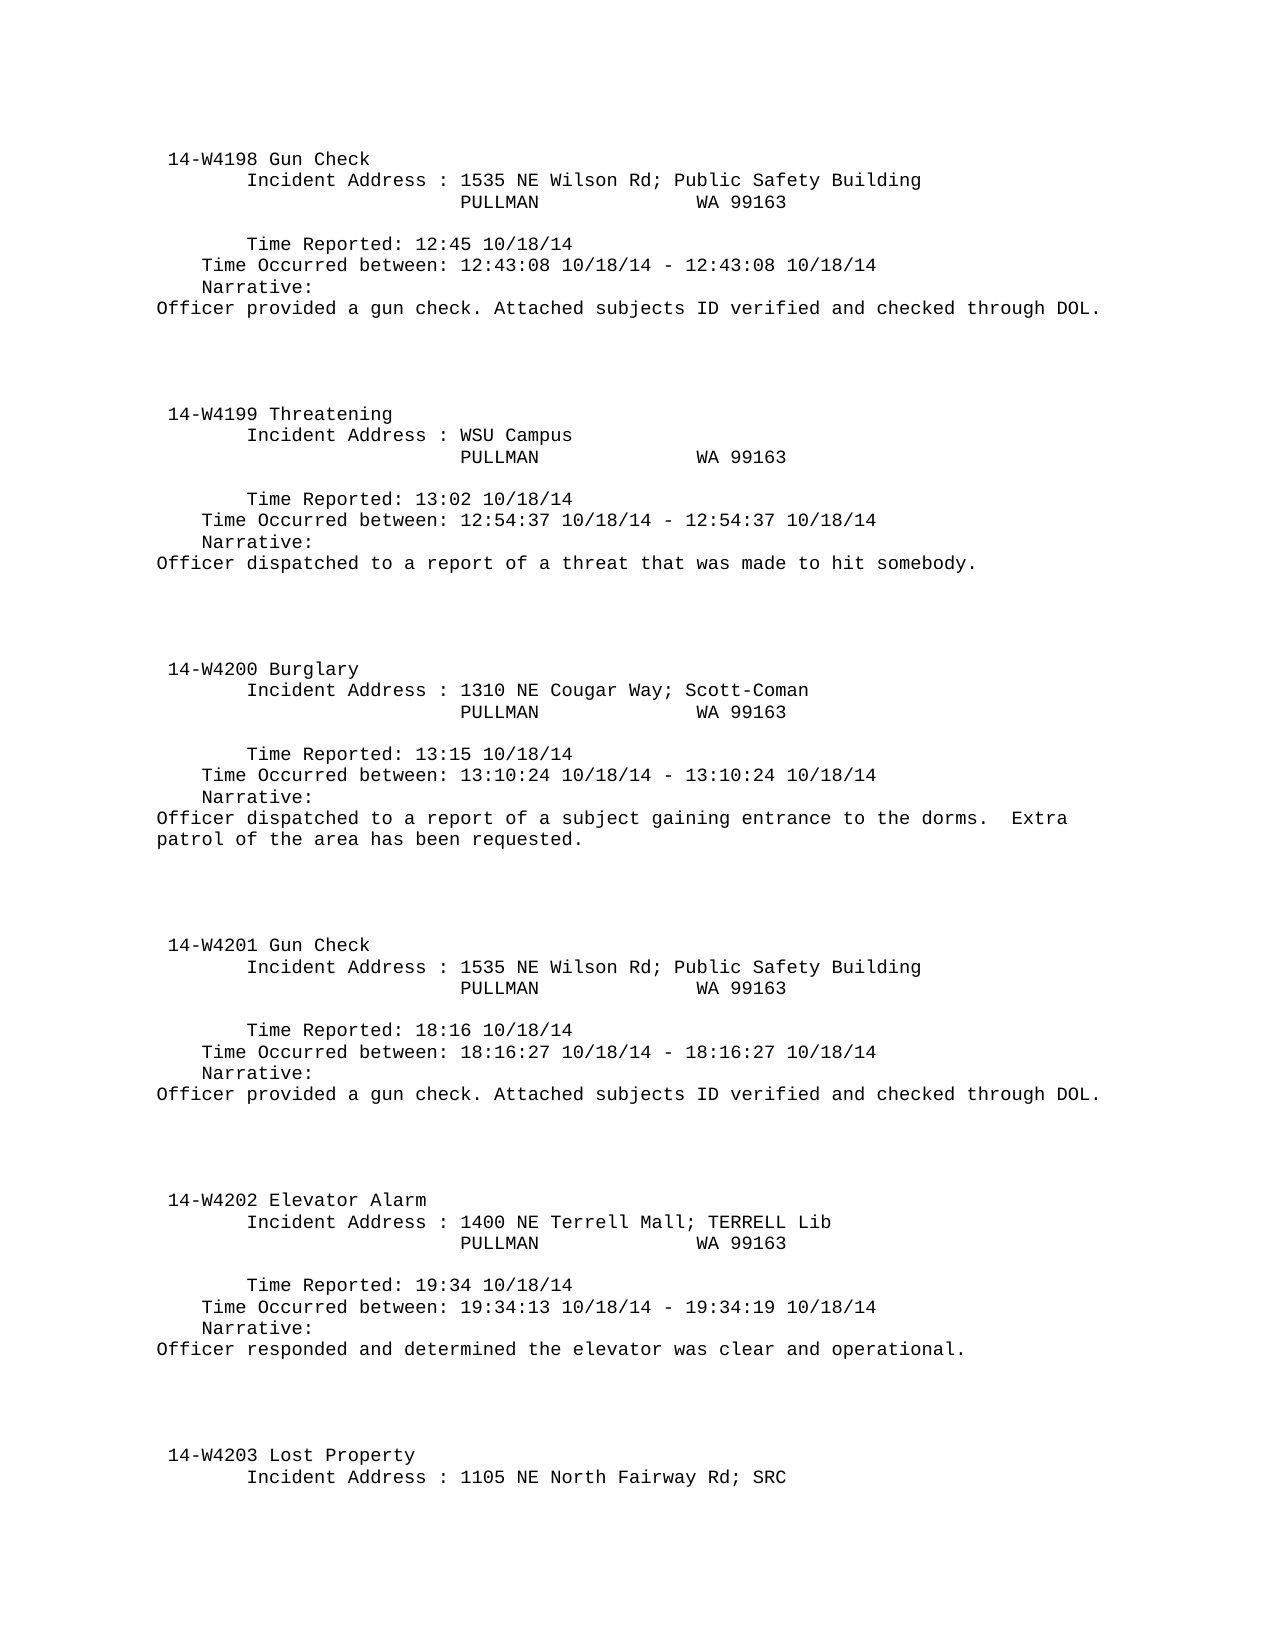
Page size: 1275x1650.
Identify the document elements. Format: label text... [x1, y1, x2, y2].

text 14-W4199 Threatening [156, 405, 1118, 426]
text Narrative: [156, 1064, 1118, 1085]
text Officer responded and determined the elevator was clear and operational. [156, 1340, 1118, 1361]
text Officer dispatched to a report of a threat that was made to hit somebody. [156, 554, 1118, 575]
text Time Occurred between: 12:43:08 10/18/14 - 12:43:08 10/18/14 [156, 256, 1118, 277]
text Time Occurred between: 12:54:37 10/18/14 - 12:54:37 10/18/14 [156, 511, 1118, 532]
text Officer provided a gun check. Attached subjects ID verified and checked through DOL. [156, 299, 1118, 320]
text Narrative: [156, 787, 1118, 809]
text Incident Address : 1535 NE Wilson Rd; Public Safety Building [156, 957, 1118, 979]
text Officer provided a gun check. Attached subjects ID verified and checked through DOL. [156, 1085, 1118, 1106]
text Incident Address : WSU Campus [156, 426, 1118, 447]
text Narrative: [156, 1319, 1118, 1340]
text Time Occurred between: 19:34:13 10/18/14 - 19:34:19 10/18/14 [156, 1297, 1118, 1319]
text PULLMAN WA 99163 [156, 192, 1118, 214]
text Time Occurred between: 13:10:24 10/18/14 - 13:10:24 10/18/14 [156, 766, 1118, 787]
text 14-W4202 Elevator Alarm [156, 1191, 1118, 1212]
text Time Reported: 13:15 10/18/14 [156, 745, 1118, 766]
text 14-W4198 Gun Check [156, 150, 1118, 171]
text Time Reported: 12:45 10/18/14 [156, 235, 1118, 256]
text Incident Address : 1105 NE North Fairway Rd; SRC [156, 1467, 1118, 1489]
text 14-W4203 Lost Property [156, 1446, 1118, 1467]
text Officer dispatched to a report of a subject gaining entrance to the dorms. Extra patrol of the area has been requested. [156, 809, 1118, 851]
text Narrative: [156, 277, 1118, 299]
text Narrative: [156, 532, 1118, 554]
text 14-W4200 Burglary [156, 660, 1118, 681]
text Time Reported: 19:34 10/18/14 [156, 1276, 1118, 1297]
text Incident Address : 1400 NE Terrell Mall; TERRELL Lib [156, 1212, 1118, 1234]
text PULLMAN WA 99163 [156, 447, 1118, 469]
text 14-W4201 Gun Check [156, 936, 1118, 957]
text PULLMAN WA 99163 [156, 1234, 1118, 1255]
text Incident Address : 1310 NE Cougar Way; Scott-Coman [156, 681, 1118, 702]
text Time Occurred between: 18:16:27 10/18/14 - 18:16:27 10/18/14 [156, 1042, 1118, 1064]
text Time Reported: 18:16 10/18/14 [156, 1021, 1118, 1042]
text PULLMAN WA 99163 [156, 702, 1118, 724]
text Time Reported: 13:02 10/18/14 [156, 490, 1118, 511]
text Incident Address : 1535 NE Wilson Rd; Public Safety Building [156, 171, 1118, 192]
text PULLMAN WA 99163 [156, 979, 1118, 1000]
